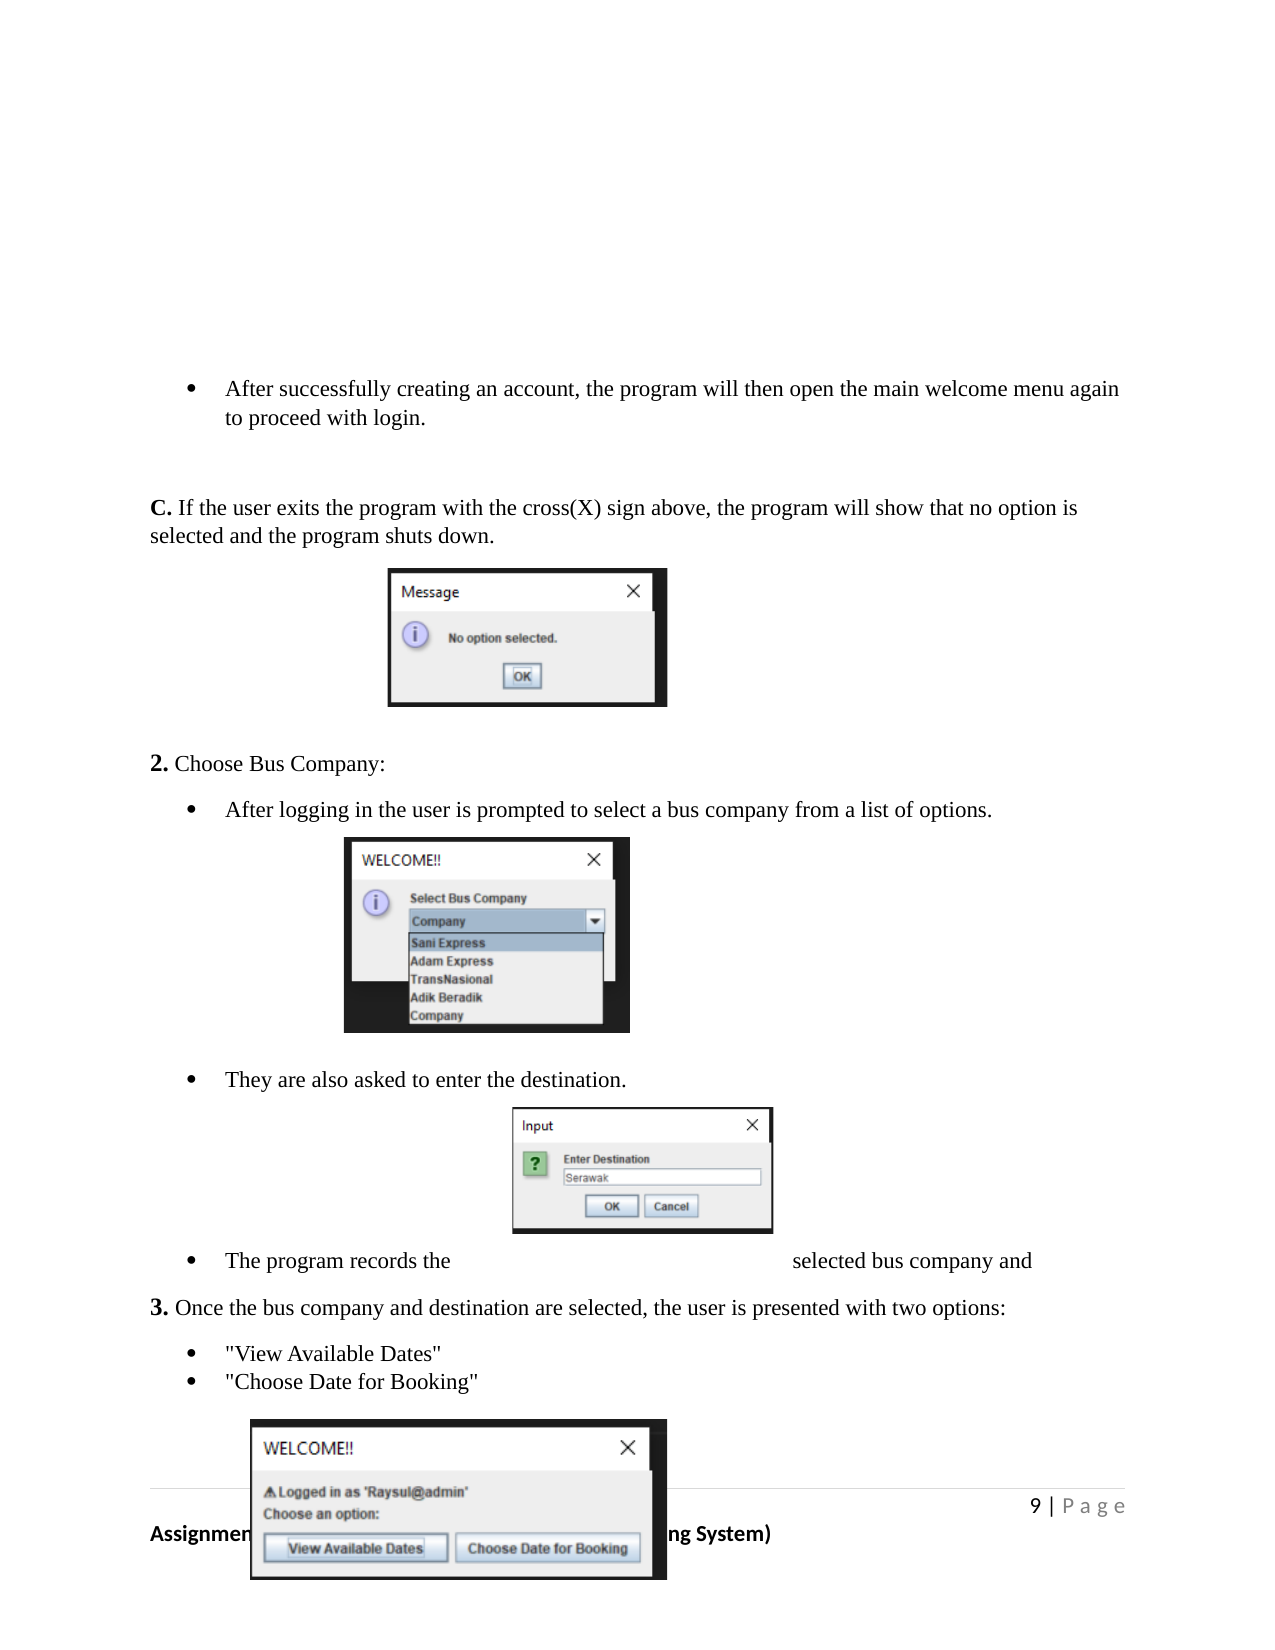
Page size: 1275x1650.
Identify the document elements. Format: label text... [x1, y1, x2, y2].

picture [386, 568, 668, 706]
picture [342, 837, 630, 1032]
list "Choose Date for Booking" [187, 1368, 1125, 1394]
picture [511, 1107, 773, 1233]
picture [248, 1419, 667, 1578]
list They are also asked to enter the destination. [187, 1066, 1125, 1093]
text 3. Once the bus company and destination are selected, the user is presented with two options: [150, 1292, 1125, 1321]
text C. If the user exits the program with the cross(X) sign above, the program will show that no option is selected and the program shuts down. [150, 494, 1125, 549]
list "View Available Dates" [187, 1340, 1125, 1366]
list After successfully creating an account, the program will then open the main welcome menu again to proceed with login. [187, 376, 1125, 430]
text 2. Choose Bus Company: [150, 748, 1125, 777]
list After logging in the user is prompted to select a bus company from a list of options. [187, 796, 1125, 822]
list The program records the selected bus company and destination. [187, 1247, 1125, 1273]
